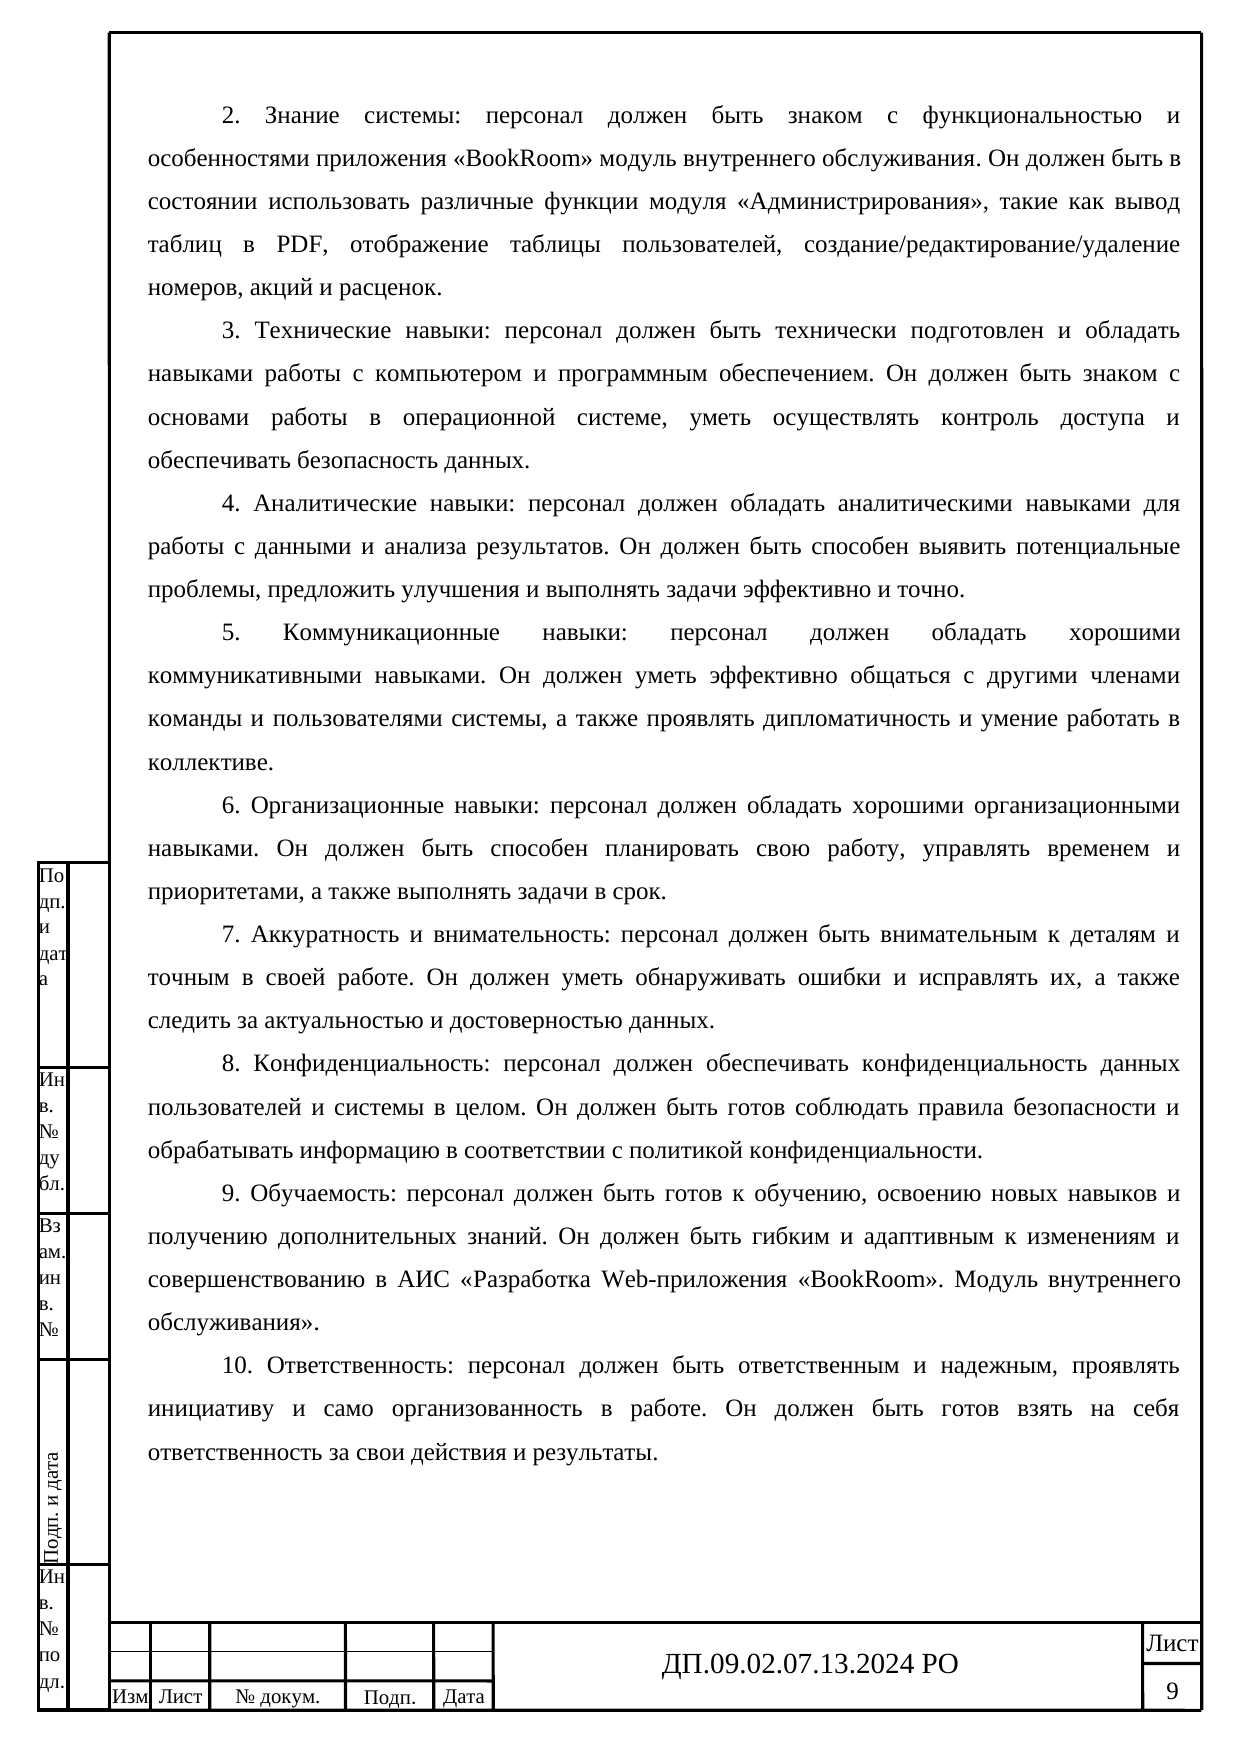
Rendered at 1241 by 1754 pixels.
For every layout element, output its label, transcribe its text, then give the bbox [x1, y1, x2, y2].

text 10. Ответственность: персонал должен быть ответственным и надежным, проявлять инициативу и само организованность в работе. Он должен быть готов взять на себя ответственность за свои действия и результаты. [148, 1350, 1181, 1465]
text 6. Организационные навыки: персонал должен обладать хорошими организационными навыками. Он должен быть способен планировать свою работу, управлять временем и приоритетами, а также выполнять задачи в срок. [148, 790, 1181, 905]
text 8. Конфиденциальность: персонал должен обеспечивать конфиденциальность данных пользователей и системы в целом. Он должен быть готов соблюдать правила безопасности и обрабатывать информацию в соответствии с политикой конфиденциальности. [148, 1048, 1181, 1163]
text 7. Аккуратность и внимательность: персонал должен быть внимательным к деталям и точным в своей работе. Он должен уметь обнаруживать ошибки и исправлять их, а также следить за актуальностью и достоверностью данных. [148, 919, 1181, 1034]
text 9. Обучаемость: персонал должен быть готов к обучению, освоению новых навыков и получению дополнительных знаний. Он должен быть гибким и адаптивным к изменениям и совершенствованию в АИС «Разработка Web-приложения «BookRoom». Модуль внутреннего обслуживания». [148, 1178, 1181, 1336]
text 3. Технические навыки: персонал должен быть технически подготовлен и обладать навыками работы с компьютером и программным обеспечением. Он должен быть знаком с основами работы в операционной системе, уметь осуществлять контроль доступа и обеспечивать безопасность данных. [148, 315, 1181, 473]
text 5. Коммуникационные навыки: персонал должен обладать хорошими коммуникативными навыками. Он должен уметь эффективно общаться с другими членами команды и пользователями системы, а также проявлять дипломатичность и умение работать в коллективе. [148, 617, 1181, 775]
text 2. Знание системы: персонал должен быть знаком с функциональностью и особенностями приложения «BookRoom» модуль внутреннего обслуживания. Он должен быть в состоянии использовать различные функции модуля «Администрирования», такие как вывод таблиц в PDF, отображение таблицы пользователей, создание/редактирование/удаление номеров, акций и расценок. [148, 100, 1181, 301]
text 4. Аналитические навыки: персонал должен обладать аналитическими навыками для работы с данными и анализа результатов. Он должен быть способен выявить потенциальные проблемы, предложить улучшения и выполнять задачи эффективно и точно. [148, 488, 1181, 603]
